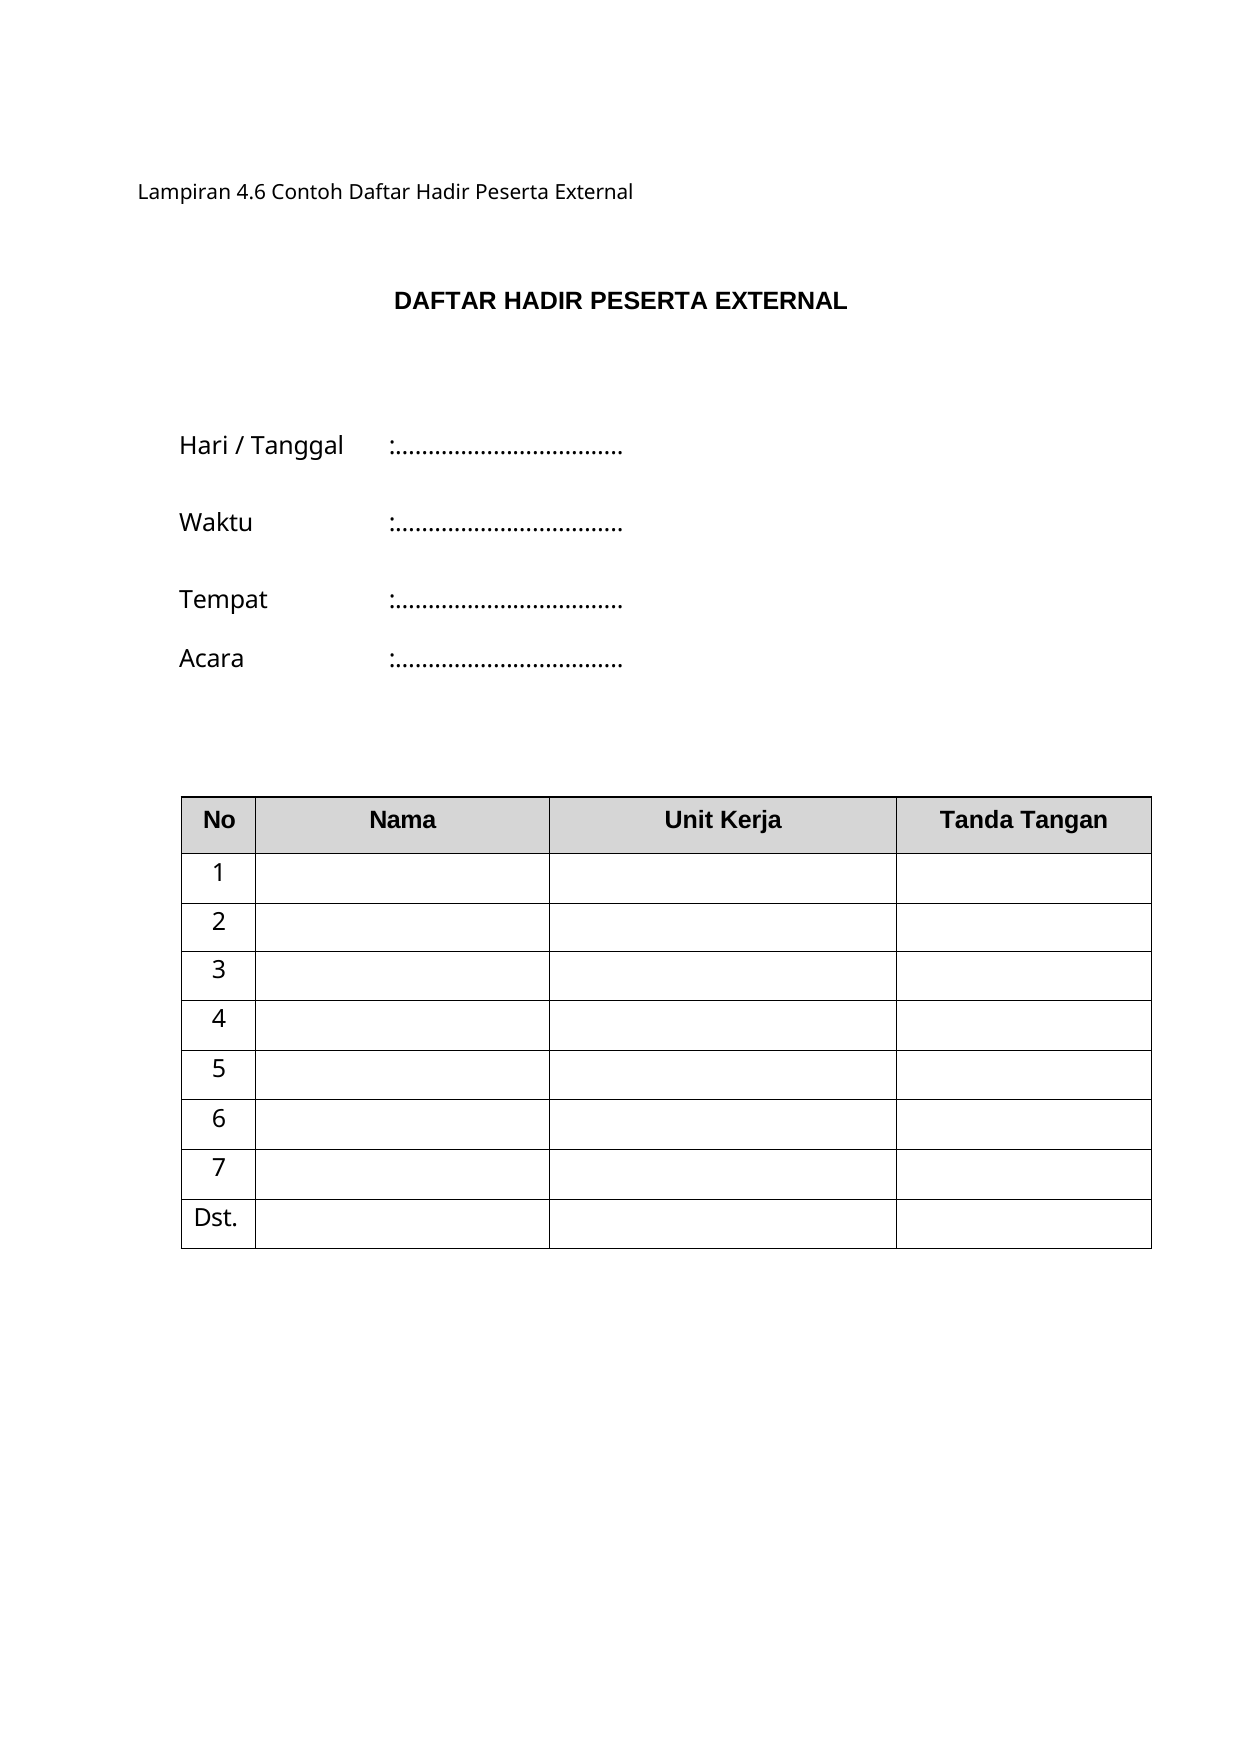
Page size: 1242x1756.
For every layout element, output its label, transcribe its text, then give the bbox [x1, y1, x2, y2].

table_cell [897, 1150, 1151, 1198]
text Lampiran 4.6 Contoh Daftar Hadir Peserta External [137, 177, 1197, 205]
text Waktu :…………………………….. [179, 504, 1197, 539]
table_cell [897, 952, 1151, 1000]
table_cell [550, 1100, 896, 1149]
table_cell [897, 1100, 1151, 1149]
table_header Tanda Tangan [897, 798, 1151, 853]
table_cell [897, 904, 1151, 951]
table_cell [897, 1200, 1151, 1248]
table_header No [182, 798, 255, 853]
text DAFTAR HADIR PESERTA EXTERNAL [44, 286, 1197, 315]
table_cell [256, 1001, 549, 1050]
table_cell [550, 904, 896, 951]
table_cell [256, 904, 549, 951]
table_cell [550, 1200, 896, 1248]
table_cell [897, 854, 1151, 903]
table_cell [550, 1001, 896, 1050]
table_cell [550, 952, 896, 1000]
text Tempat :…………………………….. [179, 582, 1197, 616]
table_cell 3 [182, 952, 255, 1000]
table_cell [550, 854, 896, 903]
table_cell 5 [182, 1051, 255, 1099]
table_cell 2 [182, 904, 255, 951]
text Hari / Tanggal :…………………………….. [179, 428, 1197, 462]
table_cell [256, 1051, 549, 1099]
table_cell [550, 1150, 896, 1198]
table_cell [256, 952, 549, 1000]
table_cell [256, 1150, 549, 1198]
table_cell [256, 1200, 549, 1248]
table_cell [256, 854, 549, 903]
table_header Unit Kerja [550, 798, 896, 853]
table_cell [550, 1051, 896, 1099]
table_header Nama [256, 798, 549, 853]
table_cell [897, 1051, 1151, 1099]
table_cell Dst. [182, 1200, 255, 1248]
table_cell 6 [182, 1100, 255, 1149]
text Acara :…………………………….. [179, 641, 1197, 674]
table_cell 7 [182, 1150, 255, 1198]
table_cell 4 [182, 1001, 255, 1050]
table_cell 1 [182, 854, 255, 903]
table_cell [897, 1001, 1151, 1050]
table_cell [256, 1100, 549, 1149]
